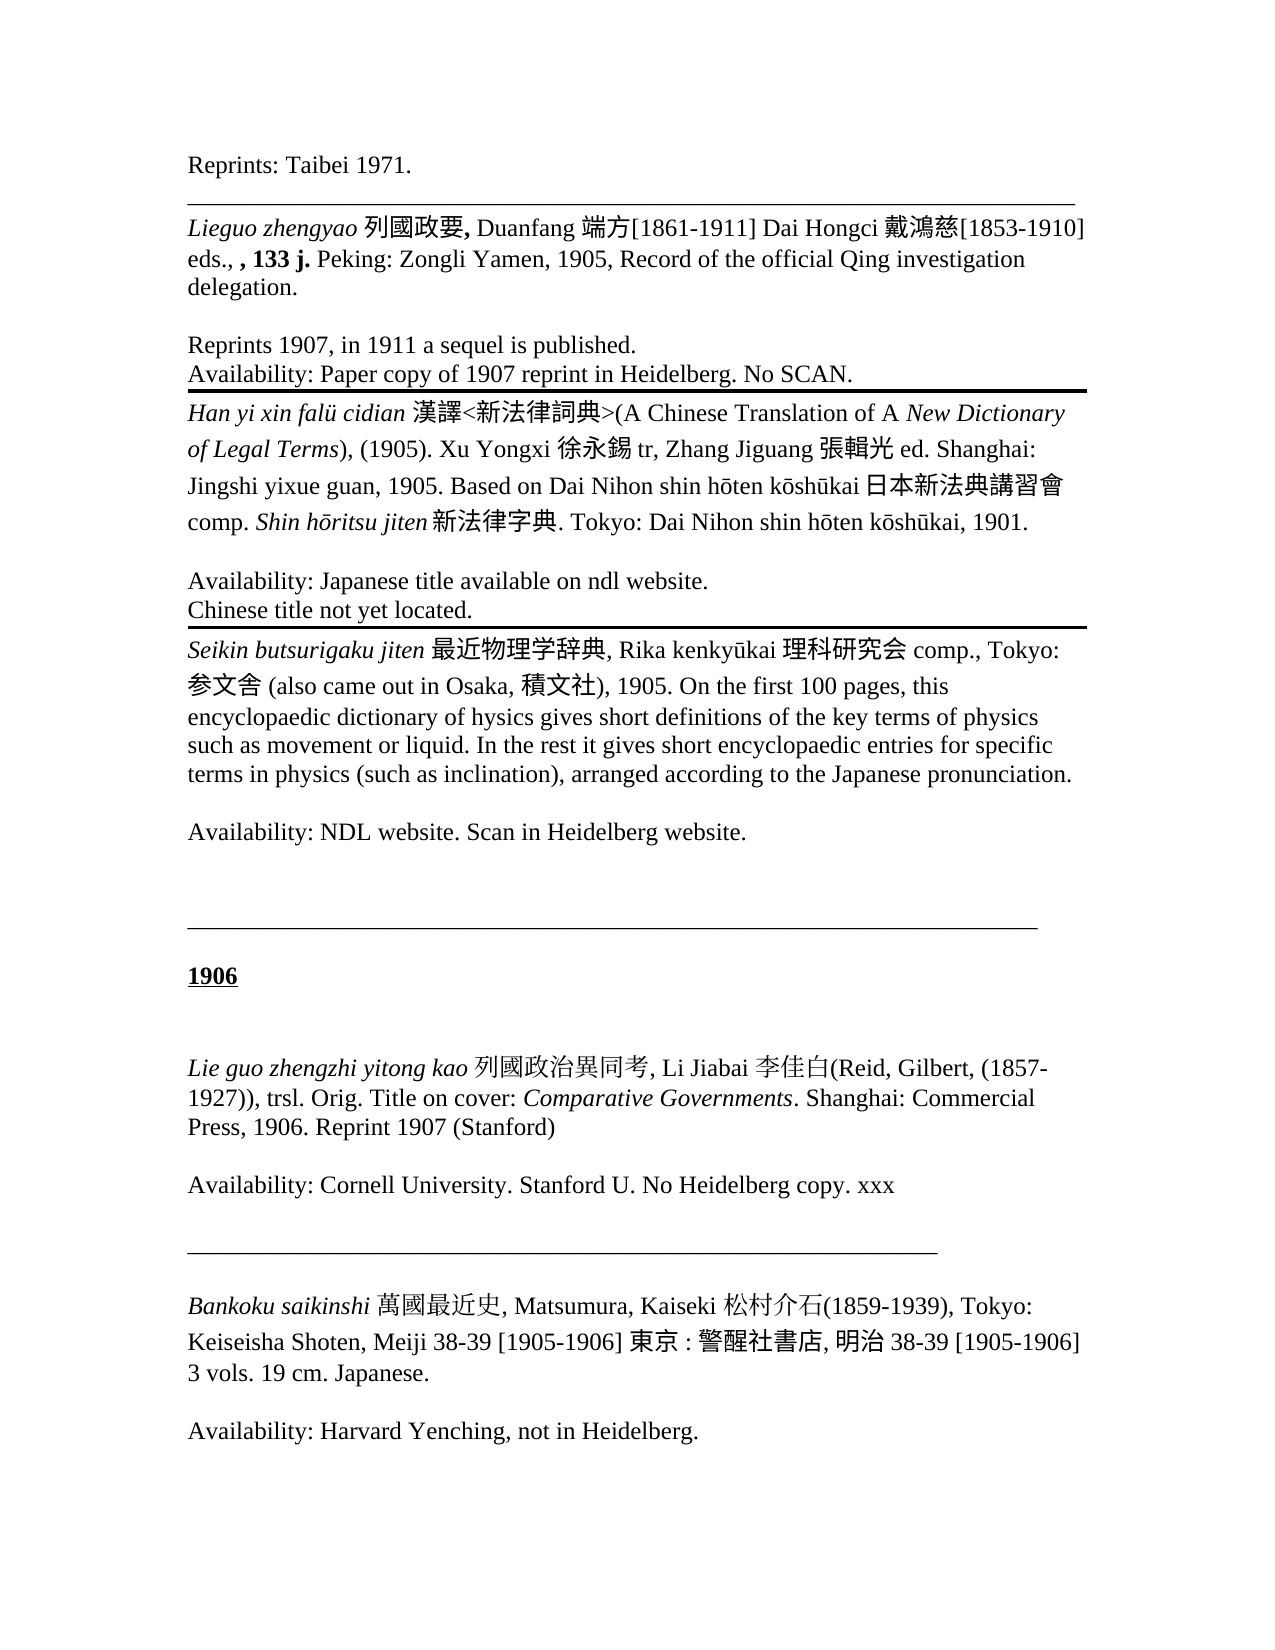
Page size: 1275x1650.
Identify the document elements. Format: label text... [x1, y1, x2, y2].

text _______________________________________________________________________ [187, 179, 1087, 207]
text Availability: Japanese title available on ndl website. [187, 566, 1087, 595]
text ____________________________________________________________________ [187, 903, 1087, 932]
text Bankoku saikinshi 萬國最近史, Matsumura, Kaiseki 松村介石(1859-1939), Tokyo: Keiseisha Shoten, Meiji 38-39 [1905-1906] 東京 : 警醒社書店, 明治38-39 [1905-1906] 3 vols. 19 cm. Japanese. [187, 1286, 1087, 1387]
text Availability: NDL website. Scan in Heidelberg website. [187, 817, 1087, 845]
text Seikin butsurigaku jiten 最近物理学辞典, Rika kenkyūkai 理科研究会 comp., Tokyo: 参文舎 (also came out in Osaka, 積文社), 1905. On the first 100 pages, this encyclopaedic dictionary of hysics gives short definitions of the key terms of physics such as movement or liquid. In the rest it gives short encyclopaedic entries for specific terms in physics (such as inclination), arranged according to the Japanese pronunciation. [187, 629, 1087, 788]
text Reprints: Taibei 1971. [187, 150, 1087, 179]
text Availability: Harvard Yenching, not in Heidelberg. [187, 1416, 1087, 1445]
text 1906 [187, 961, 1087, 989]
text Han yi xin falü cidian 漢譯<新法律詞典>(A Chinese Translation of A New Dictionary of Legal Terms), (1905). Xu Yongxi 徐永錫 tr, Zhang Jiguang 張輯光 ed. Shanghai: Jingshi yixue guan, 1905. Based on Dai Nihon shin hōten kōshūkai日本新法典講習會 comp. Shin hōritsu jiten新法律字典. Tokyo: Dai Nihon shin hōten kōshūkai, 1901. [187, 393, 1087, 538]
text Availability: Paper copy of 1907 reprint in Heidelberg. No SCAN. [187, 359, 1087, 393]
text Chinese title not yet located. [187, 595, 1087, 629]
text Lie guo zhengzhi yitong kao 列國政治異同考, Li Jiabai 李佳白(Reid, Gilbert, (1857-1927)), trsl. Orig. Title on cover: Comparative Governments. Shanghai: Commercial Press, 1906. Reprint 1907 (Stanford) [187, 1019, 1087, 1141]
text Availability: Cornell University. Stanford U. No Heidelberg copy. xxx [187, 1170, 1087, 1199]
text Reprints 1907, in 1911 a sequel is published. [187, 330, 1087, 359]
text ____________________________________________________________ [187, 1228, 1087, 1257]
text Lieguo zhengyao 列國政要, Duanfang 端方[1861-1911] Dai Hongci 戴鴻慈[1853-1910] eds., , 133 j. Peking: Zongli Yamen, 1905, Record of the official Qing investigation delegation. [187, 207, 1087, 301]
